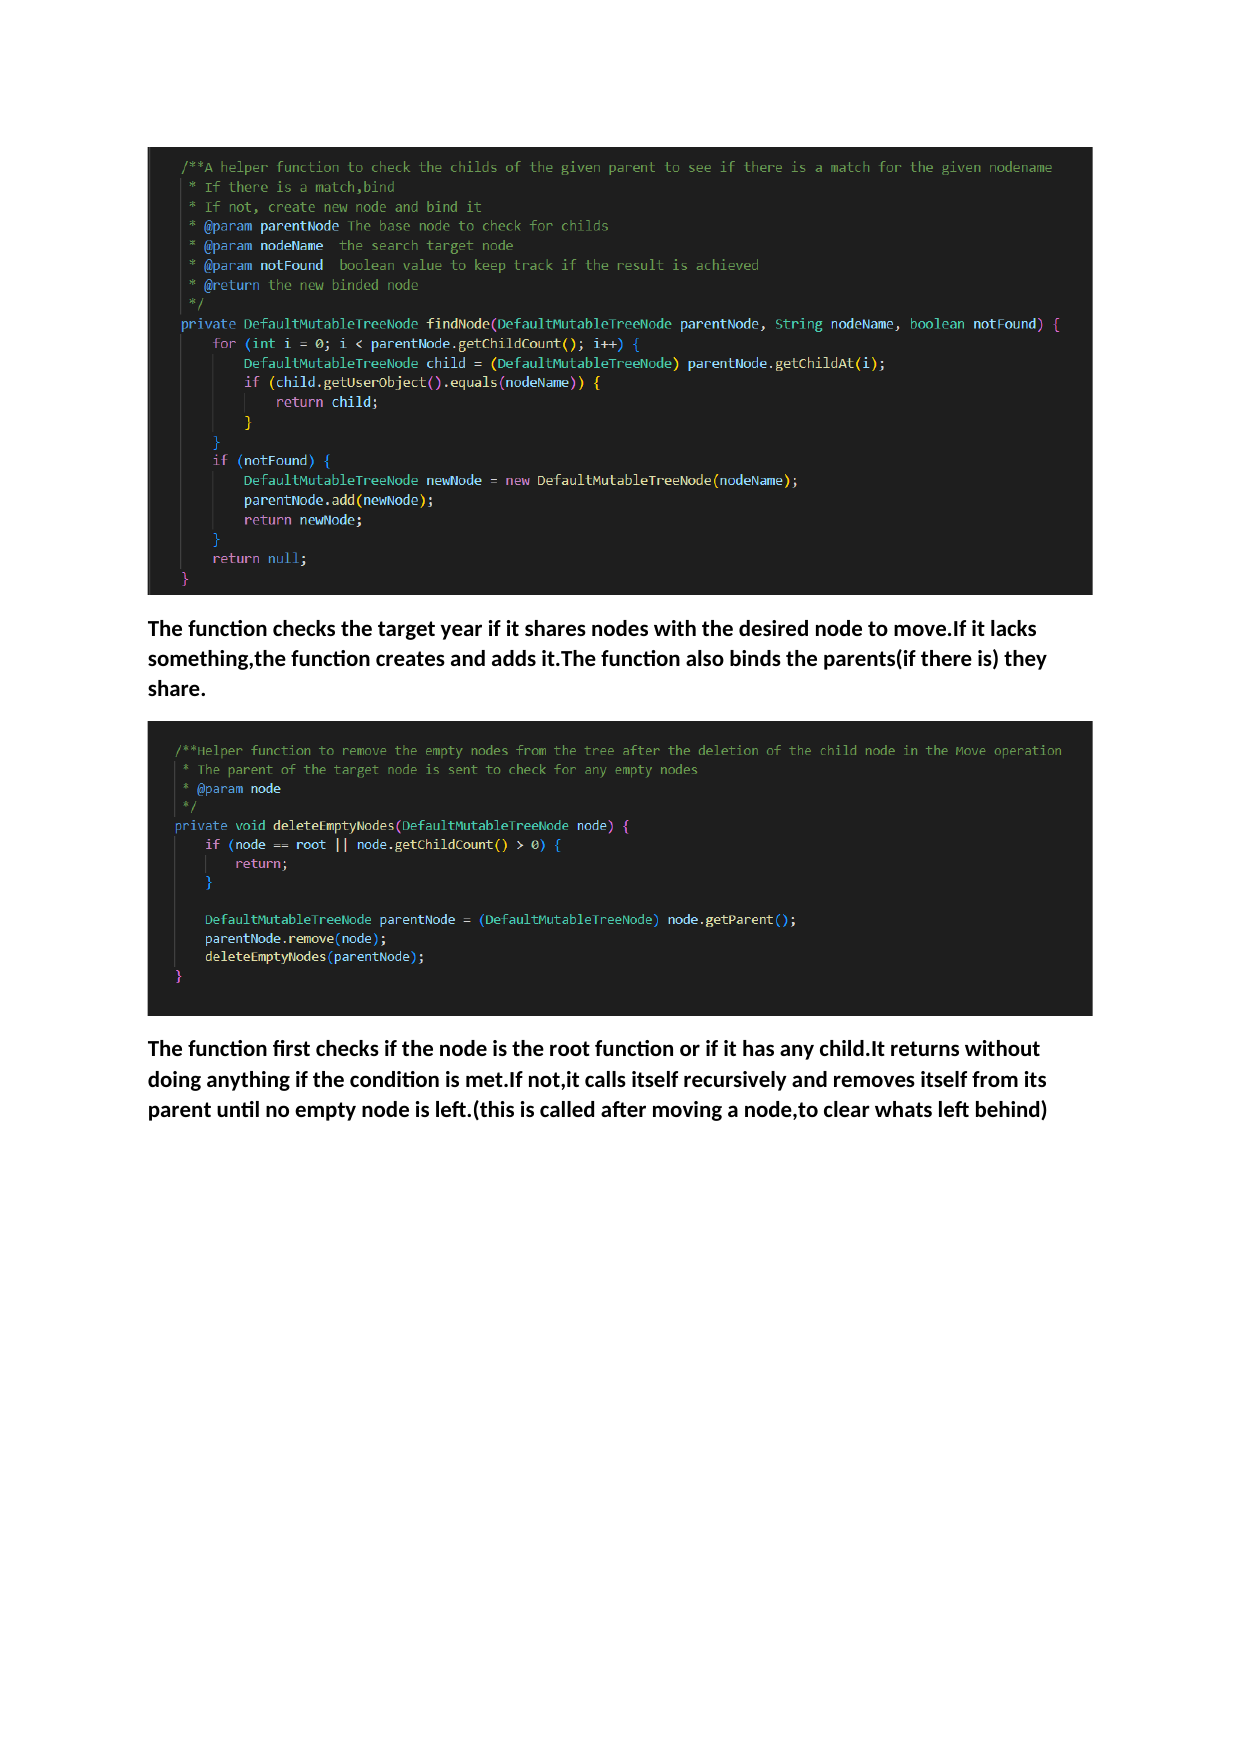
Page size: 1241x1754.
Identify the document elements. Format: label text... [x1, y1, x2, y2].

picture [147, 721, 1093, 1016]
text The function first checks if the node is the root function or if it has any child.It returns without doing anything if the condition is met.If not,it calls itself recursively and removes itself from its parent until no empty node is left.(this is called after moving a node,to clear whats left behind) [148, 1034, 1093, 1123]
picture [147, 147, 1093, 595]
text The function checks the target year if it shares nodes with the desired node to move.If it lacks something,the function creates and adds it.The function also binds the parents(if there is) they share. [148, 614, 1093, 702]
